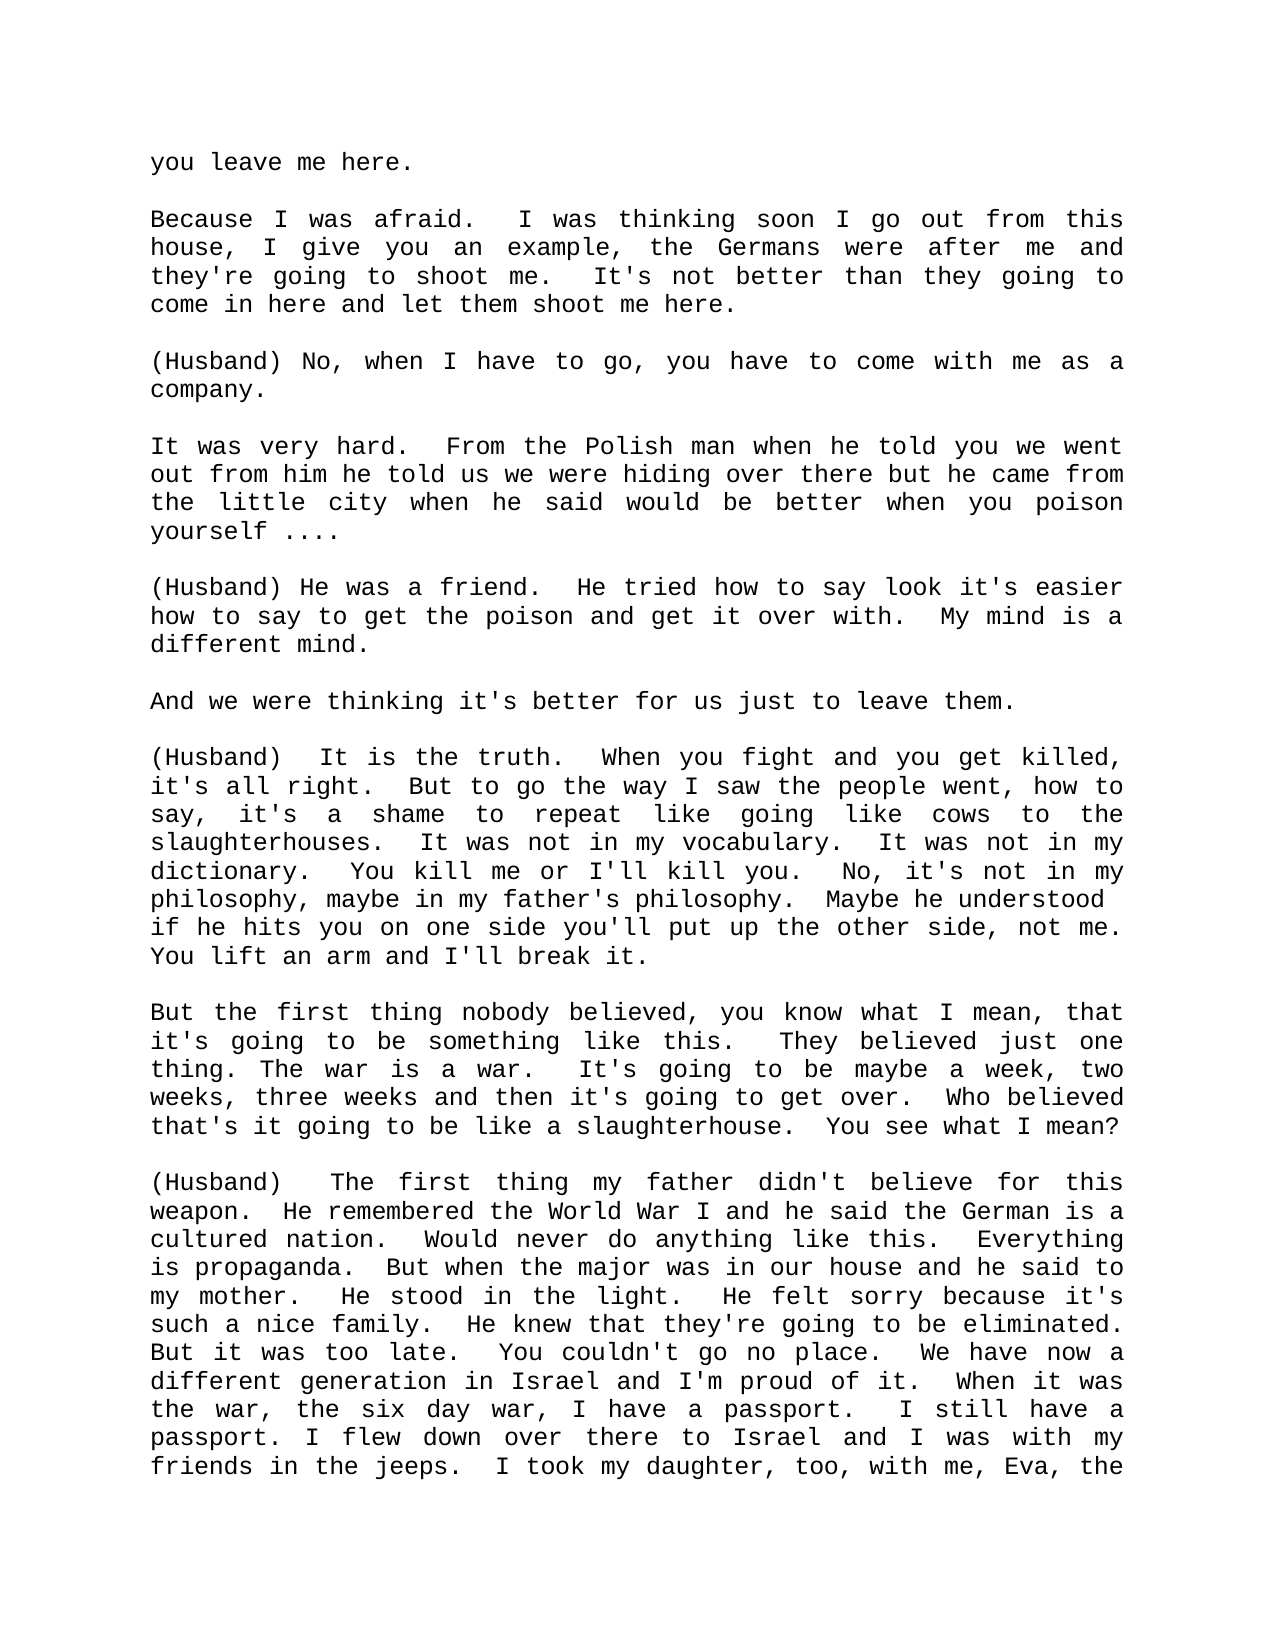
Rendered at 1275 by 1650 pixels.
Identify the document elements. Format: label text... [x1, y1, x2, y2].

text And we were thinking it's better for us just to leave them. [150, 688, 1125, 717]
text (Husband) No, when I have to go, you have to come with me as a company. [150, 348, 1125, 405]
text (Husband) He was a friend. He tried how to say look it's easier how to say to get the poison and get it over with. My mind is a different mind. [150, 575, 1125, 660]
text if he hits you on one side you'll put up the other side, not me. You lift an arm and I'll break it. [150, 915, 1125, 972]
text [150, 150, 1125, 178]
text Because I was afraid. I was thinking soon I go out from this house, I give you an example, the Germans were after me and they're going to shoot me. It's not better than they going to come in here and let them shoot me here. [150, 207, 1125, 320]
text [150, 1170, 1125, 1482]
text It was very hard. From the Polish man when he told you we went out from him he told us we were hiding over there but he came from the little city when he said would be better when you poison yourself .... [150, 433, 1125, 547]
text (Husband) It is the truth. When you fight and you get killed, it's all right. But to go the way I saw the people went, how to say, it's a shame to repeat like going like cows to the slaughterhouses. It was not in my vocabulary. It was not in my dictionary. You kill me or I'll kill you. No, it's not in my philosophy, maybe in my father's philosophy. Maybe he understood [150, 745, 1125, 915]
text But the first thing nobody believed, you know what I mean, that it's going to be something like this. They believed just one thing. The war is a war. It's going to be maybe a week, two weeks, three weeks and then it's going to get over. Who believed that's it going to be like a slaughterhouse. You see what I mean? [150, 1000, 1125, 1142]
